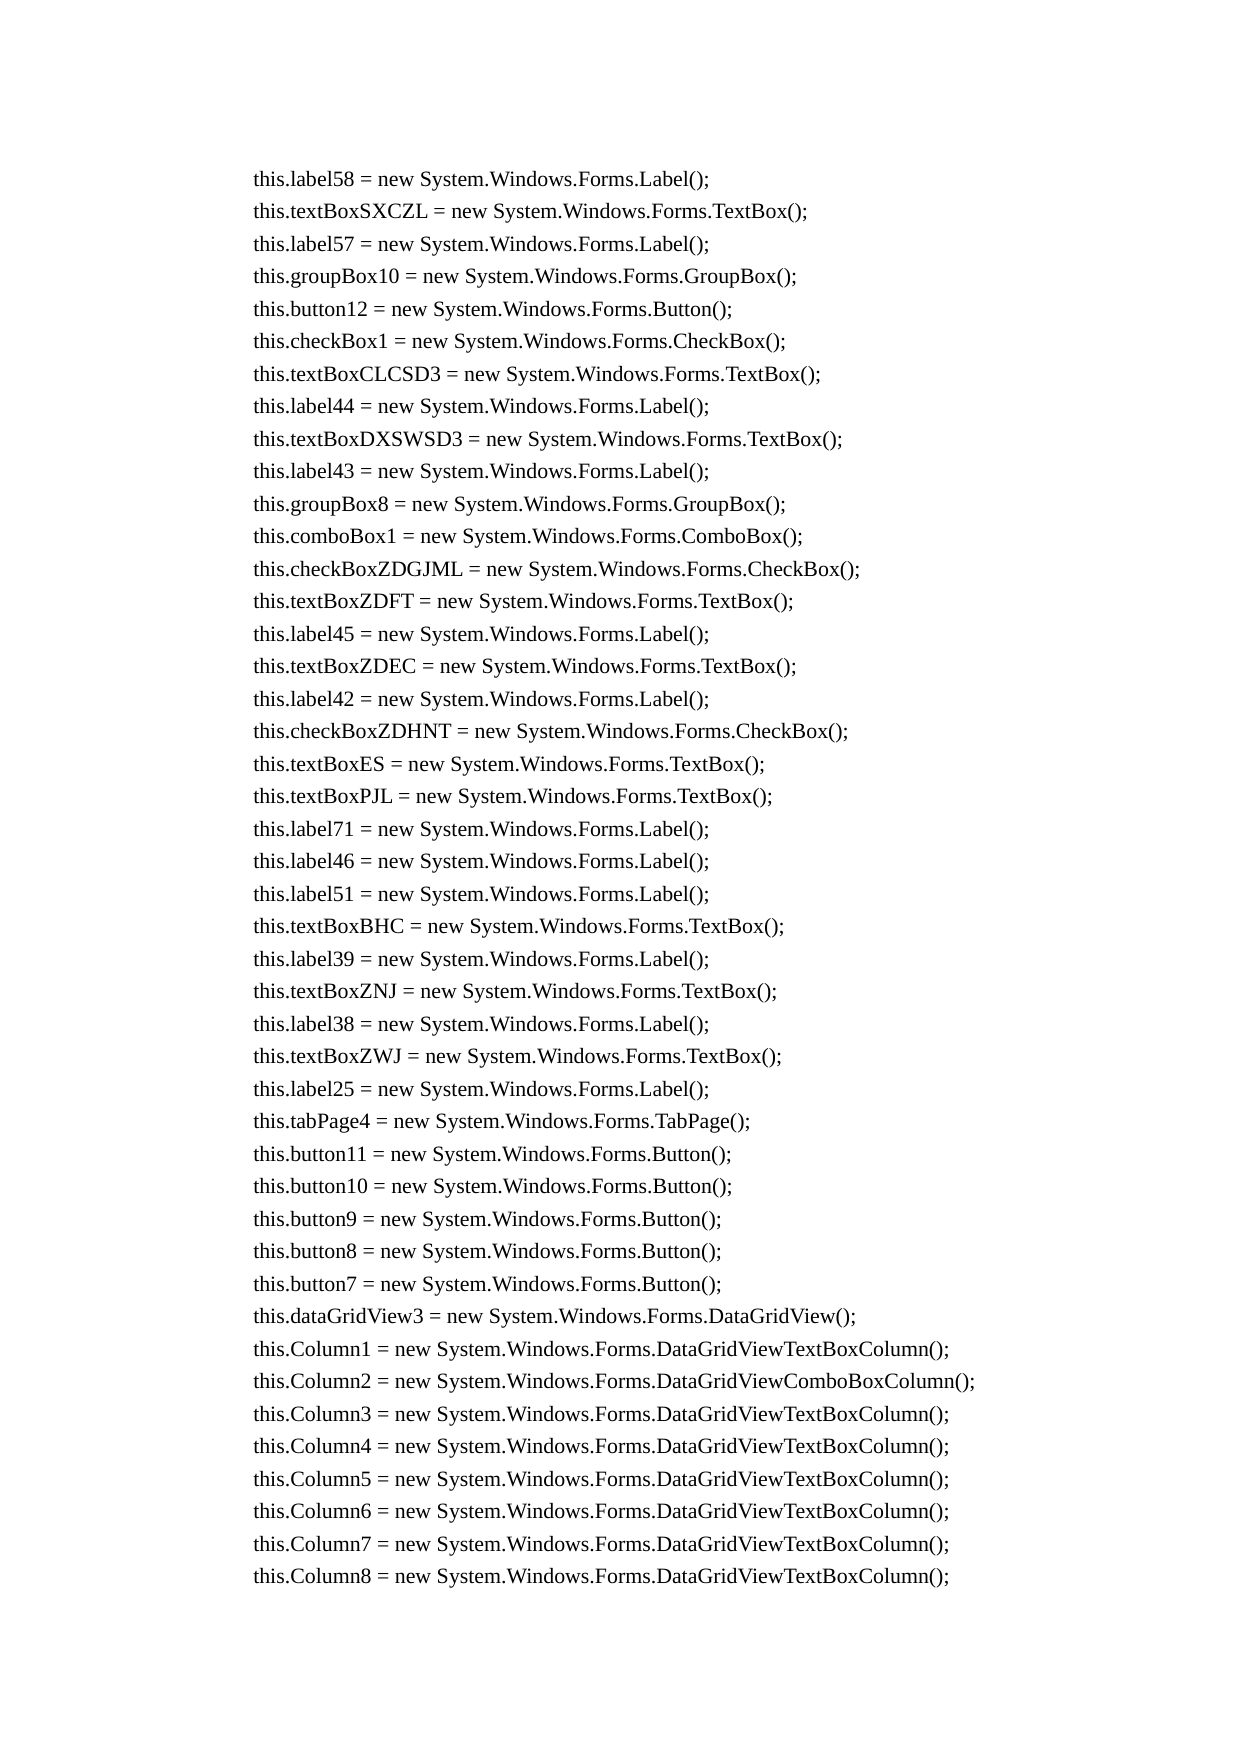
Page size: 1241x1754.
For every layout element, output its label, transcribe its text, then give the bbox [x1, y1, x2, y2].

text this.textBoxZNJ = new System.Windows.Forms.TextBox(); [187, 974, 1053, 1007]
text this.button12 = new System.Windows.Forms.Button(); [187, 292, 1053, 324]
text this.checkBoxZDHNT = new System.Windows.Forms.CheckBox(); [187, 714, 1053, 747]
text this.Column5 = new System.Windows.Forms.DataGridViewTextBoxColumn(); [187, 1462, 1053, 1494]
text this.tabPage4 = new System.Windows.Forms.TabPage(); [187, 1104, 1053, 1137]
text this.groupBox8 = new System.Windows.Forms.GroupBox(); [187, 487, 1053, 519]
text this.label45 = new System.Windows.Forms.Label(); [187, 617, 1053, 649]
text this.label39 = new System.Windows.Forms.Label(); [187, 942, 1053, 974]
text this.textBoxZDFT = new System.Windows.Forms.TextBox(); [187, 584, 1053, 617]
text this.button9 = new System.Windows.Forms.Button(); [187, 1202, 1053, 1234]
text this.textBoxPJL = new System.Windows.Forms.TextBox(); [187, 779, 1053, 812]
text this.label57 = new System.Windows.Forms.Label(); [187, 227, 1053, 259]
text this.Column1 = new System.Windows.Forms.DataGridViewTextBoxColumn(); [187, 1332, 1053, 1364]
text this.comboBox1 = new System.Windows.Forms.ComboBox(); [187, 519, 1053, 552]
text this.textBoxDXSWSD3 = new System.Windows.Forms.TextBox(); [187, 422, 1053, 454]
text this.button10 = new System.Windows.Forms.Button(); [187, 1169, 1053, 1202]
text this.label38 = new System.Windows.Forms.Label(); [187, 1007, 1053, 1039]
text this.label25 = new System.Windows.Forms.Label(); [187, 1072, 1053, 1104]
text this.dataGridView3 = new System.Windows.Forms.DataGridView(); [187, 1299, 1053, 1332]
text this.Column8 = new System.Windows.Forms.DataGridViewTextBoxColumn(); [187, 1559, 1053, 1592]
text this.textBoxES = new System.Windows.Forms.TextBox(); [187, 747, 1053, 779]
text this.Column3 = new System.Windows.Forms.DataGridViewTextBoxColumn(); [187, 1397, 1053, 1429]
text this.label46 = new System.Windows.Forms.Label(); [187, 844, 1053, 877]
text this.groupBox10 = new System.Windows.Forms.GroupBox(); [187, 259, 1053, 292]
text this.label42 = new System.Windows.Forms.Label(); [187, 682, 1053, 714]
text this.label44 = new System.Windows.Forms.Label(); [187, 389, 1053, 422]
text this.button11 = new System.Windows.Forms.Button(); [187, 1137, 1053, 1169]
text this.Column6 = new System.Windows.Forms.DataGridViewTextBoxColumn(); [187, 1494, 1053, 1527]
text this.label51 = new System.Windows.Forms.Label(); [187, 877, 1053, 909]
text this.label58 = new System.Windows.Forms.Label(); [187, 162, 1053, 194]
text this.Column2 = new System.Windows.Forms.DataGridViewComboBoxColumn(); [187, 1364, 1053, 1397]
text this.textBoxZWJ = new System.Windows.Forms.TextBox(); [187, 1039, 1053, 1072]
text this.label71 = new System.Windows.Forms.Label(); [187, 812, 1053, 844]
text this.button8 = new System.Windows.Forms.Button(); [187, 1234, 1053, 1267]
text this.textBoxBHC = new System.Windows.Forms.TextBox(); [187, 909, 1053, 942]
text this.Column4 = new System.Windows.Forms.DataGridViewTextBoxColumn(); [187, 1429, 1053, 1462]
text this.textBoxSXCZL = new System.Windows.Forms.TextBox(); [187, 194, 1053, 227]
text this.textBoxCLCSD3 = new System.Windows.Forms.TextBox(); [187, 357, 1053, 389]
text this.Column7 = new System.Windows.Forms.DataGridViewTextBoxColumn(); [187, 1527, 1053, 1559]
text this.textBoxZDEC = new System.Windows.Forms.TextBox(); [187, 649, 1053, 682]
text this.button7 = new System.Windows.Forms.Button(); [187, 1267, 1053, 1299]
text this.checkBox1 = new System.Windows.Forms.CheckBox(); [187, 324, 1053, 357]
text this.label43 = new System.Windows.Forms.Label(); [187, 454, 1053, 487]
text this.checkBoxZDGJML = new System.Windows.Forms.CheckBox(); [187, 552, 1053, 584]
